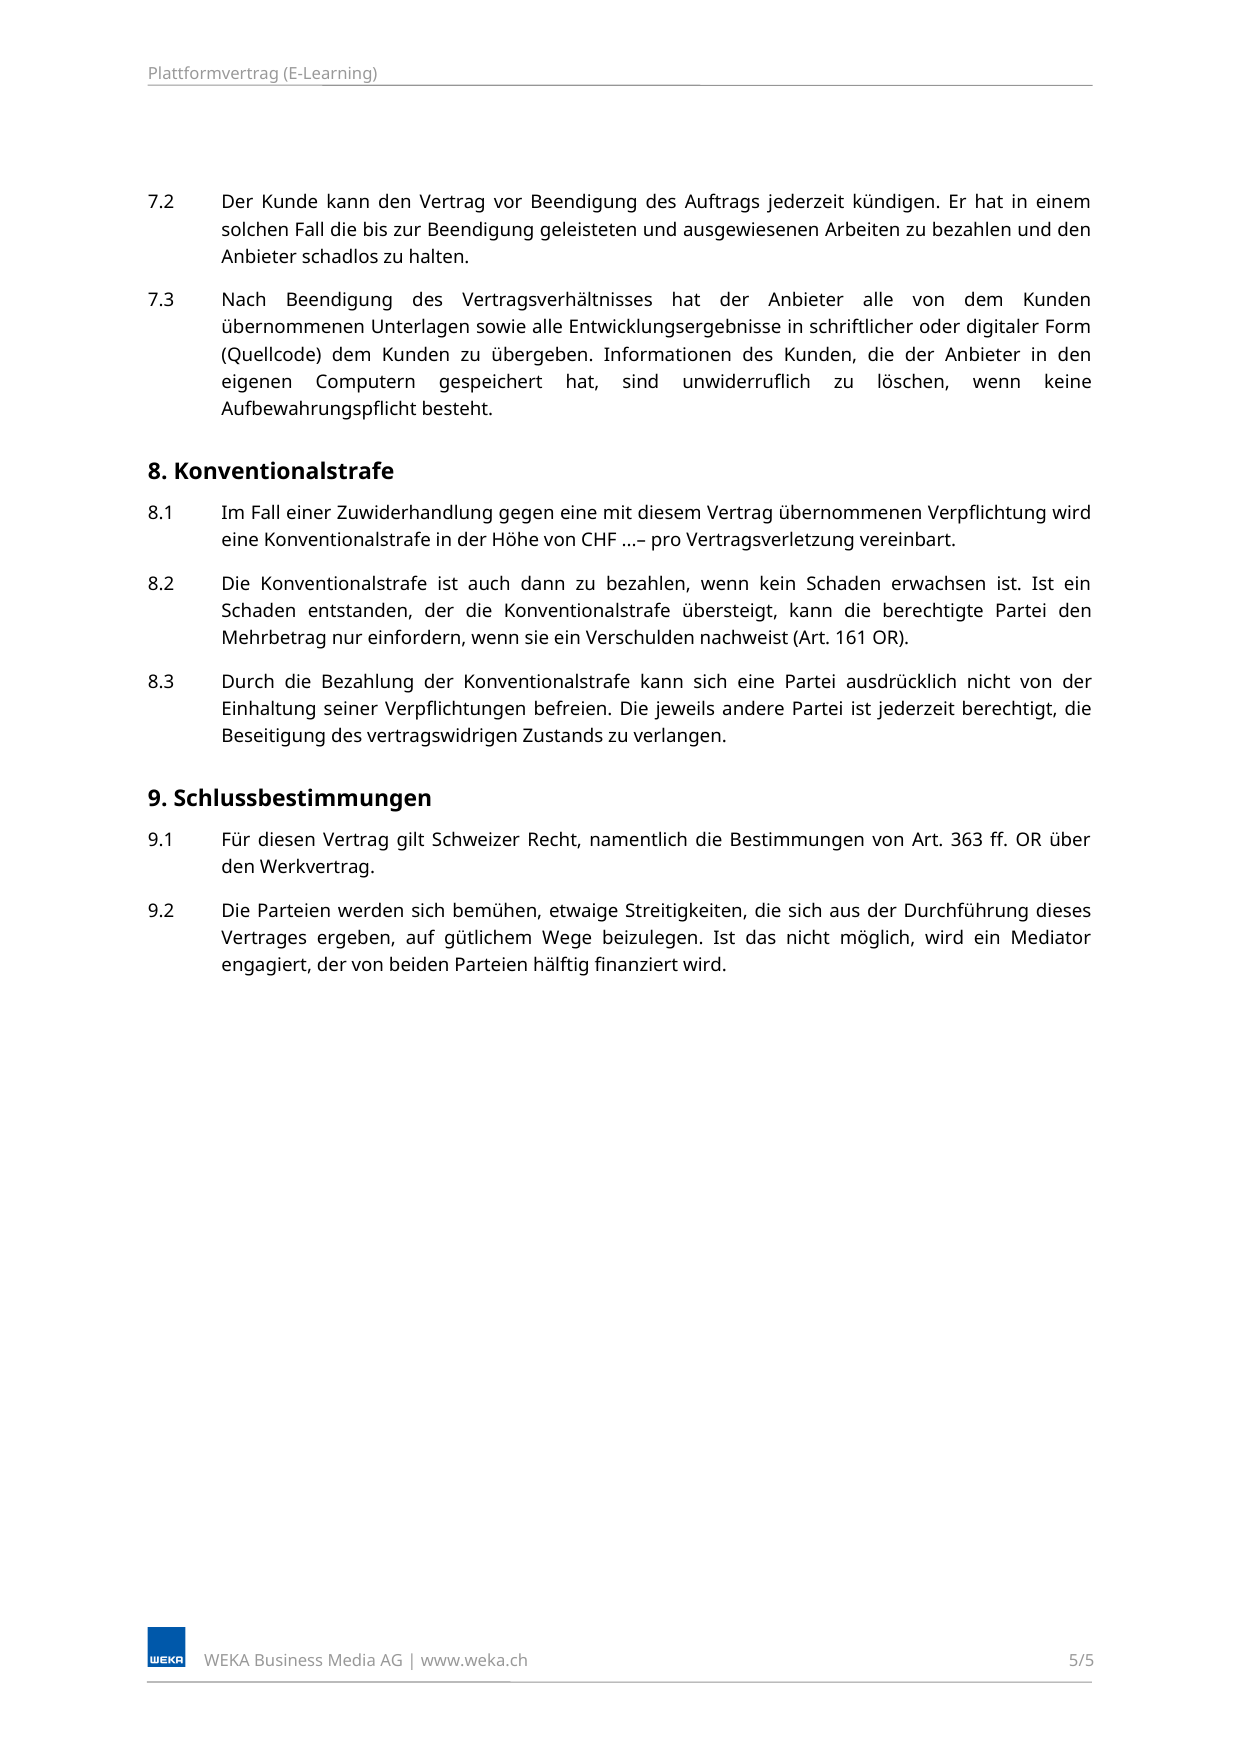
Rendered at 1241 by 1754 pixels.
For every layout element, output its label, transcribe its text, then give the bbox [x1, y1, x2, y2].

text 9.2 Die Parteien werden sich bemühen, etwaige Streitigkeiten, die sich aus der Durchführung dieses Vertrages ergeben, auf gütlichem Wege beizulegen. Ist das nicht möglich, wird ein Mediator engagiert, der von beiden Parteien hälftig finanziert wird. [148, 896, 1092, 977]
text 8.3 Durch die Bezahlung der Konventionalstrafe kann sich eine Partei ausdrücklich nicht von der Einhaltung seiner Verpflichtungen befreien. Die jeweils andere Partei ist jederzeit berechtigt, die Beseitigung des vertragswidrigen Zustands zu verlangen. [148, 666, 1092, 748]
text 7.3 Nach Beendigung des Vertragsverhältnisses hat der Anbieter alle von dem Kunden übernommenen Unterlagen sowie alle Entwicklungsergebnisse in schriftlicher oder digitaler Form (Quellcode) dem Kunden zu übergeben. Informationen des Kunden, die der Anbieter in den eigenen Computern gespeichert hat, sind unwiderruflich zu löschen, wenn keine Aufbewahrungspflicht besteht. [148, 285, 1092, 421]
text 9.1 Für diesen Vertrag gilt Schweizer Recht, namentlich die Bestimmungen von Art. 363 ff. OR über den Werkvertrag. [148, 825, 1092, 879]
text 8.1 Im Fall einer Zuwiderhandlung gegen eine mit diesem Vertrag übernommenen Verpflichtung wird eine Konventionalstrafe in der Höhe von CHF ...– pro Vertragsverletzung vereinbart. [148, 498, 1092, 552]
text 9. Schlussbestimmungen [148, 785, 1092, 812]
text 8.2 Die Konventionalstrafe ist auch dann zu bezahlen, wenn kein Schaden erwachsen ist. Ist ein Schaden entstanden, der die Konventionalstrafe übersteigt, kann die berechtigte Partei den Mehrbetrag nur einfordern, wenn sie ein Verschulden nachweist (Art. 161 OR). [148, 568, 1092, 650]
text 7.2 Der Kunde kann den Vertrag vor Beendigung des Auftrags jederzeit kündigen. Er hat in einem solchen Fall die bis zur Beendigung geleisteten und ausgewiesenen Arbeiten zu bezahlen und den Anbieter schadlos zu halten. [148, 187, 1092, 268]
text 8. Konventionalstrafe [148, 458, 1092, 485]
picture [147, 1627, 186, 1667]
